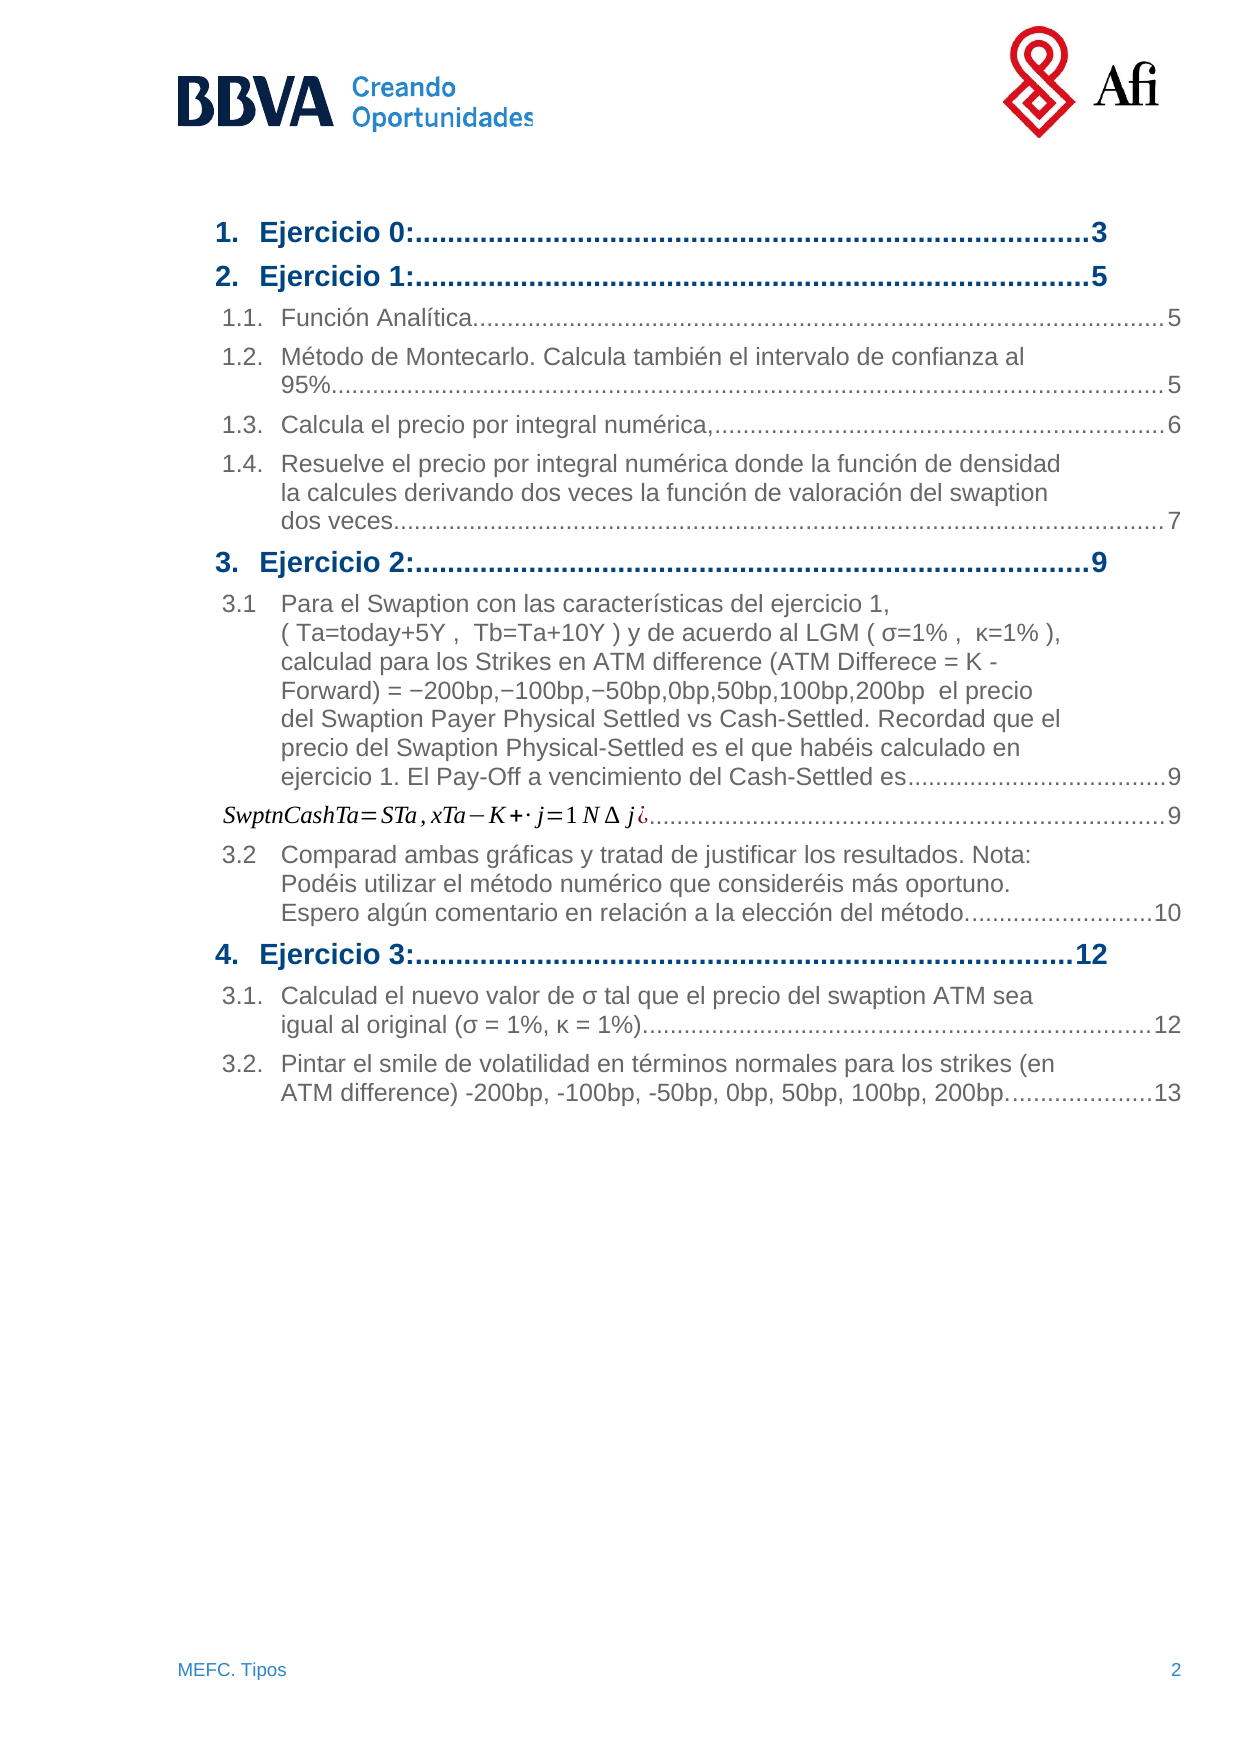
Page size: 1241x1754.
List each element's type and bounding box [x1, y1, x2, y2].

picture [1002, 26, 1159, 138]
